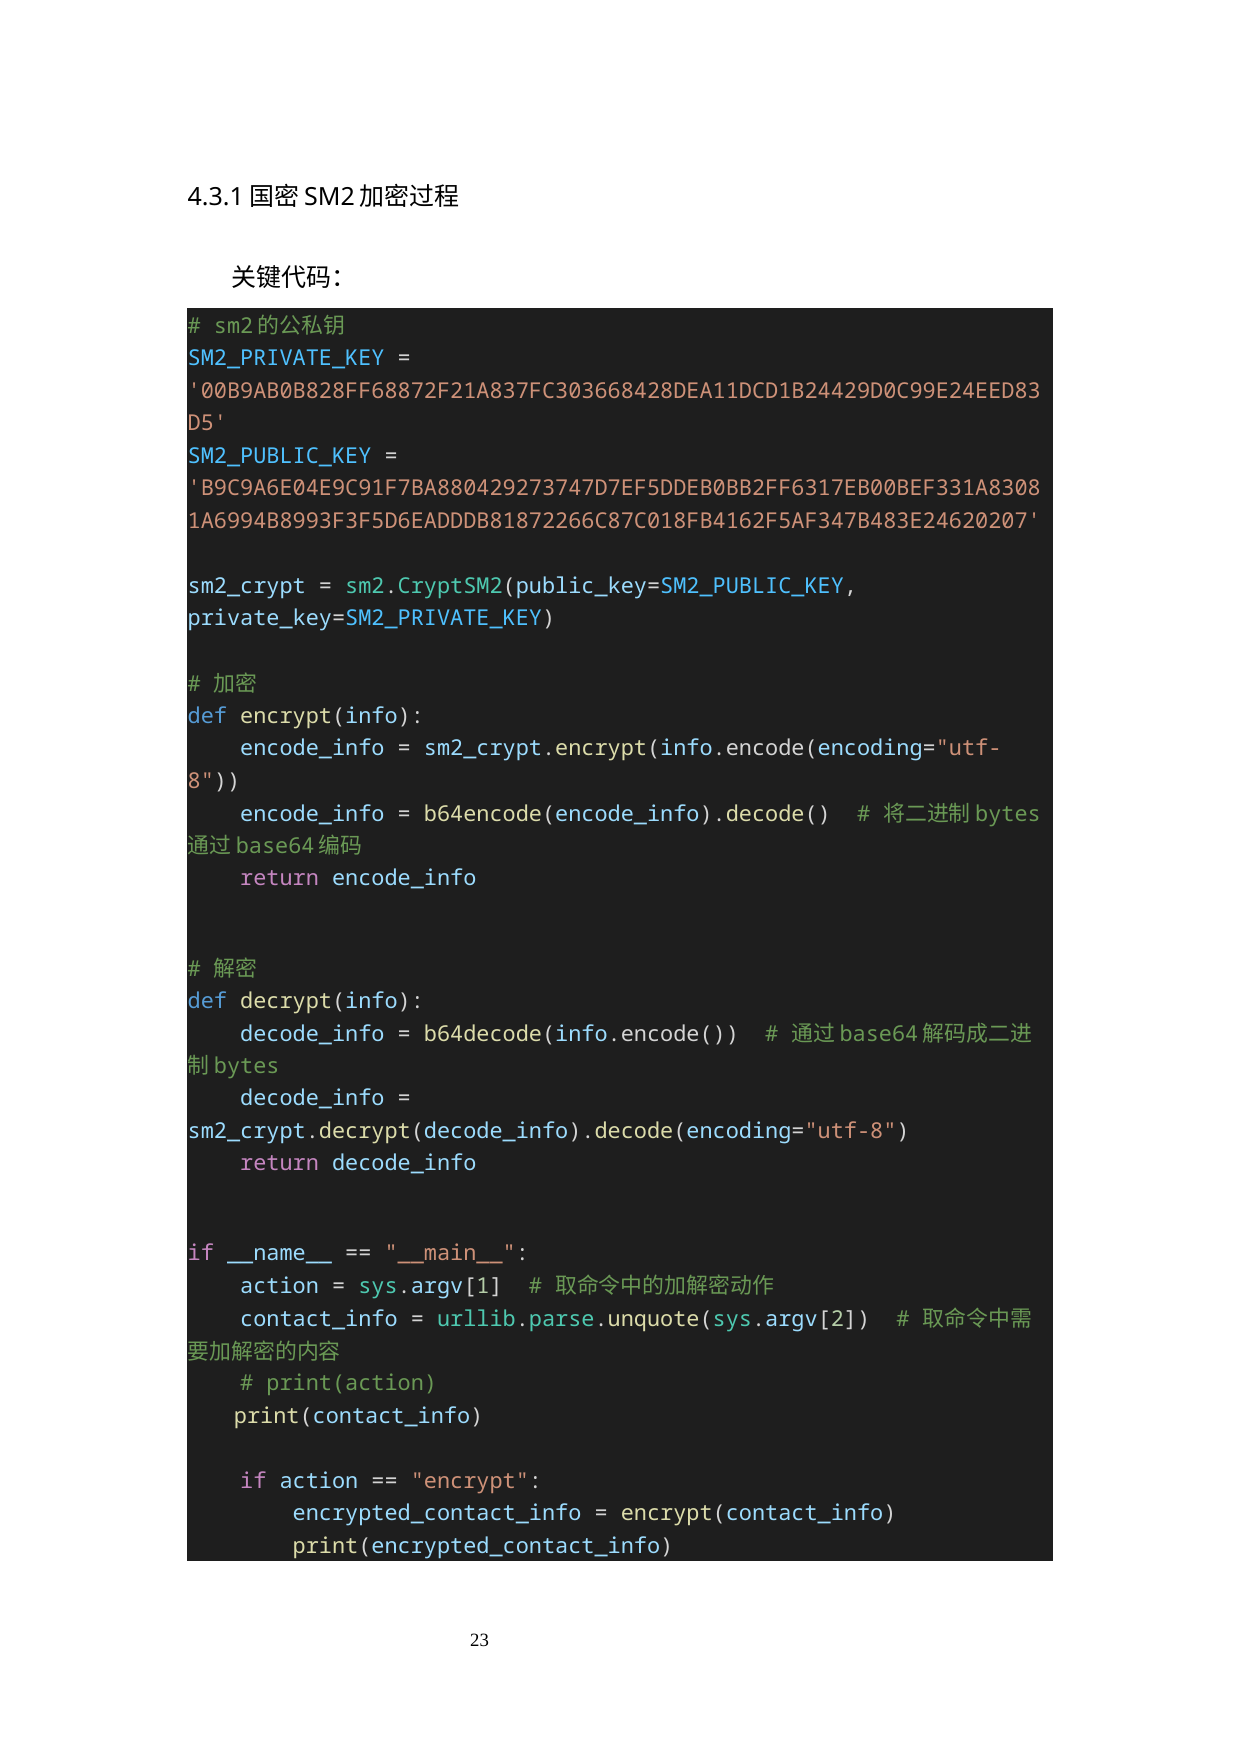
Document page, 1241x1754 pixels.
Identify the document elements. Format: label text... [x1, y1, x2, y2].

text def encrypt(info): [187, 698, 1053, 731]
text print(encrypted_contact_info) [187, 1528, 1053, 1561]
text # 加密 [187, 666, 1053, 698]
text SM2_PRIVATE_KEY = '00B9AB0B828FF68872F21A837FC303668428DEA11DCD1B24429D0C99E24EED83D5' [187, 341, 1053, 438]
text return encode_info [187, 861, 1053, 893]
text encrypted_contact_info = encrypt(contact_info) [187, 1496, 1053, 1528]
text decode_info = b64decode(info.encode()) # 通过base64解码成二进制bytes [187, 1016, 1053, 1081]
text decode_info = sm2_crypt.decrypt(decode_info).decode(encoding="utf-8") [187, 1081, 1053, 1146]
list 4.3.1国密SM2加密过程 [187, 162, 1053, 227]
text action = sys.argv[1] # 取命令中的加解密动作 [187, 1268, 1053, 1301]
text encode_info = sm2_crypt.encrypt(info.encode(encoding="utf-8")) [187, 731, 1053, 796]
text SM2_PUBLIC_KEY = 'B9C9A6E04E9C91F7BA880429273747D7EF5DDEB0BB2FF6317EB00BEF331A83081A6994B8993F3F5D6EADDDB81872266C87C018FB4162F5AF347B483E24620207' [187, 438, 1053, 536]
text if __name__ == "__main__": [187, 1236, 1053, 1268]
text contact_info = urllib.parse.unquote(sys.argv[2]) # 取命令中需要加解密的内容 [187, 1301, 1053, 1366]
text 关键代码： [187, 243, 1053, 308]
text # print(action) [187, 1366, 1053, 1398]
text def decrypt(info): [187, 983, 1053, 1016]
text # sm2的公私钥 [187, 308, 1053, 341]
text return decode_info [187, 1146, 1053, 1178]
text print(contact_info) [187, 1398, 1053, 1431]
text # 解密 [187, 951, 1053, 983]
text sm2_crypt = sm2.CryptSM2(public_key=SM2_PUBLIC_KEY, private_key=SM2_PRIVATE_KEY) [187, 568, 1053, 633]
text encode_info = b64encode(encode_info).decode() # 将二进制bytes通过base64编码 [187, 796, 1053, 861]
text if action == "encrypt": [187, 1463, 1053, 1496]
